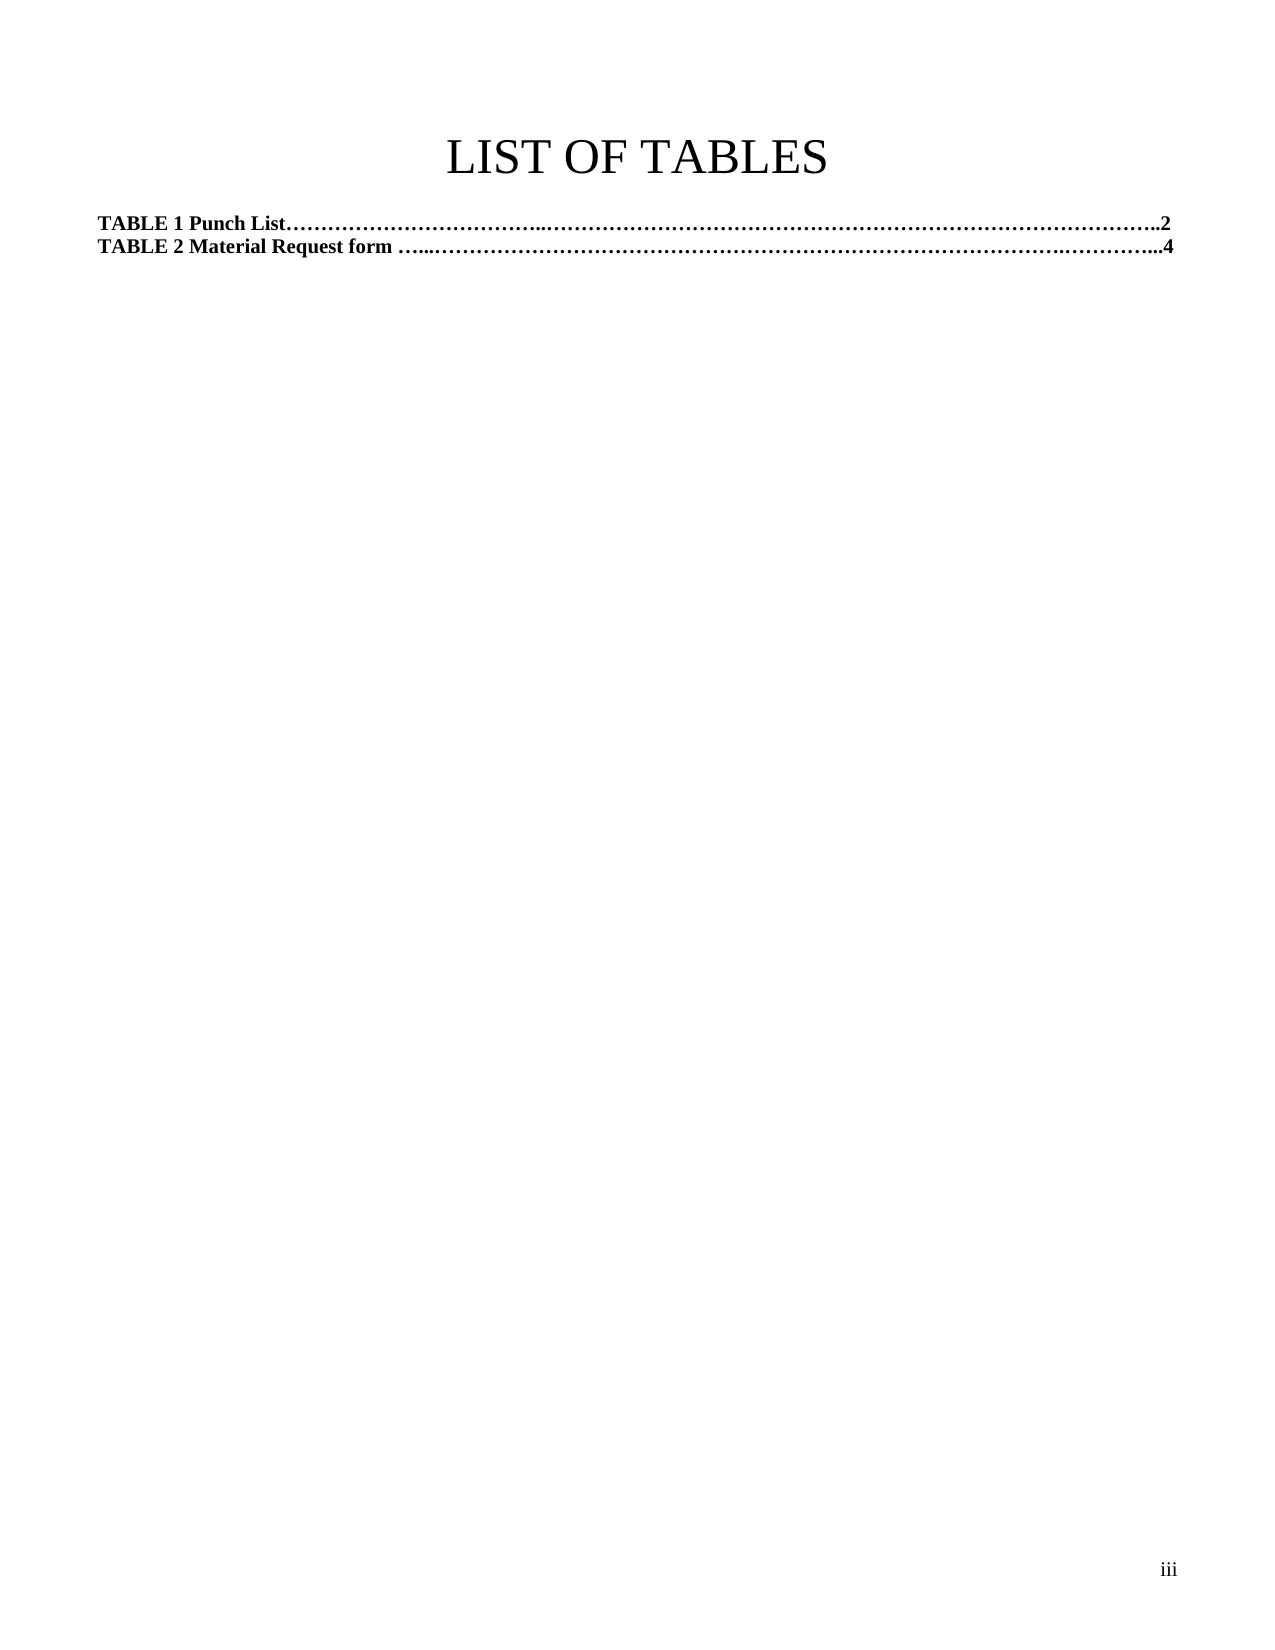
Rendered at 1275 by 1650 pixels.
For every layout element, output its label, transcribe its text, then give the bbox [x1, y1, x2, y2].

text LIST OF TABLES [97, 127, 1177, 184]
text TABLE 1 Punch List………………………………..……………………………………………………………………………..2 [97, 210, 1177, 234]
text TABLE 2 Material Request form …...……………………………………………………………………………….…………...4 [97, 234, 1177, 258]
